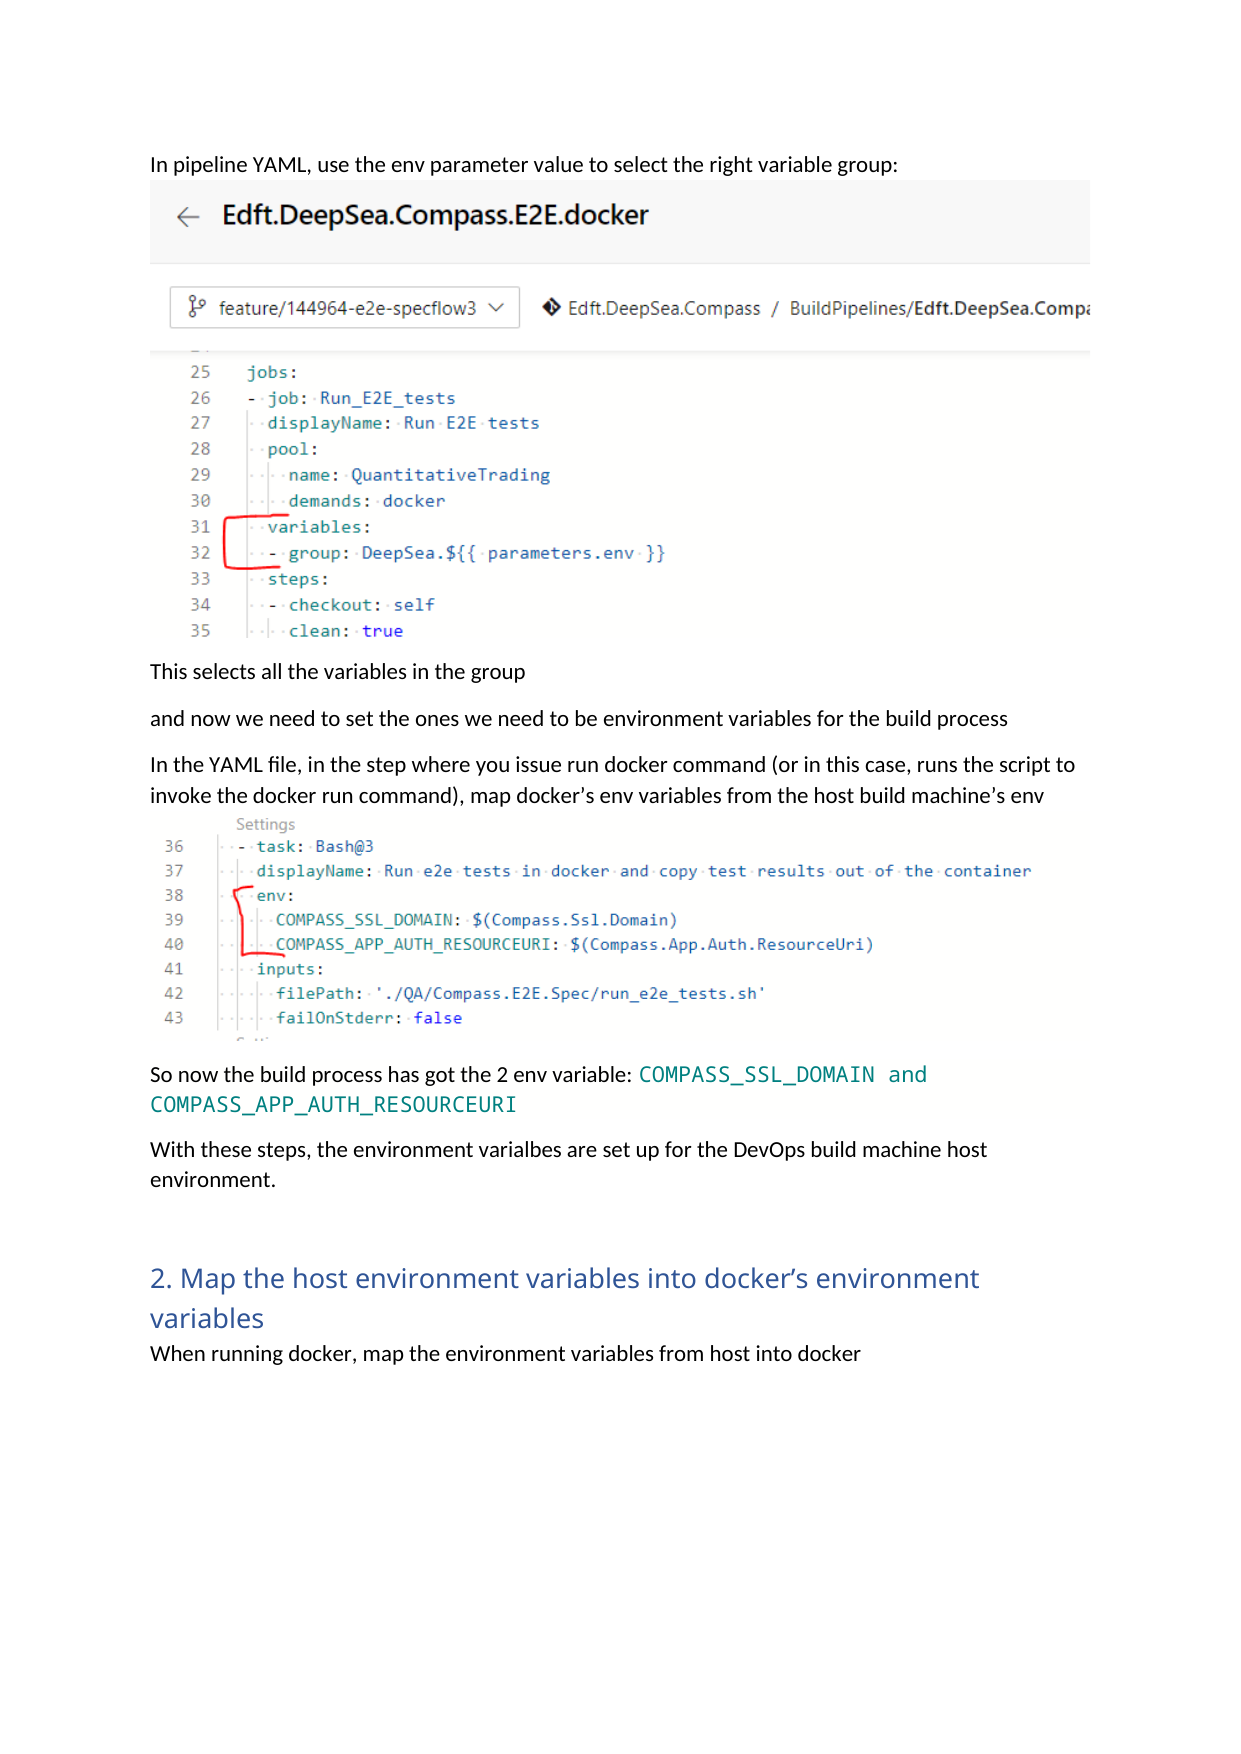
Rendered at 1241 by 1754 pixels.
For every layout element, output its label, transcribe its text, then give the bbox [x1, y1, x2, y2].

text This selects all the variables in the group [150, 657, 1090, 685]
picture [150, 180, 1091, 638]
text With these steps, the environment varialbes are set up for the DevOps build machine host environment. [150, 1135, 1090, 1193]
text In pipeline YAML, use the env parameter value to select the right variable group: [150, 150, 1090, 180]
picture [150, 811, 1091, 1041]
subtitle 2. Map the host environment variables into docker’s environment variables [150, 1259, 1090, 1336]
text So now the build process has got the 2 env variable: COMPASS_SSL_DOMAIN and COMPASS_APP_AUTH_RESOURCEURI [150, 1059, 1090, 1119]
text When running docker, map the environment variables from host into docker [150, 1339, 1090, 1367]
text In the YAML file, in the step where you issue run docker command (or in this case, runs the script to invoke the docker run command), map docker’s env variables from the host build machine’s env [150, 751, 1090, 811]
text and now we need to set the ones we need to be environment variables for the build process [150, 704, 1090, 732]
